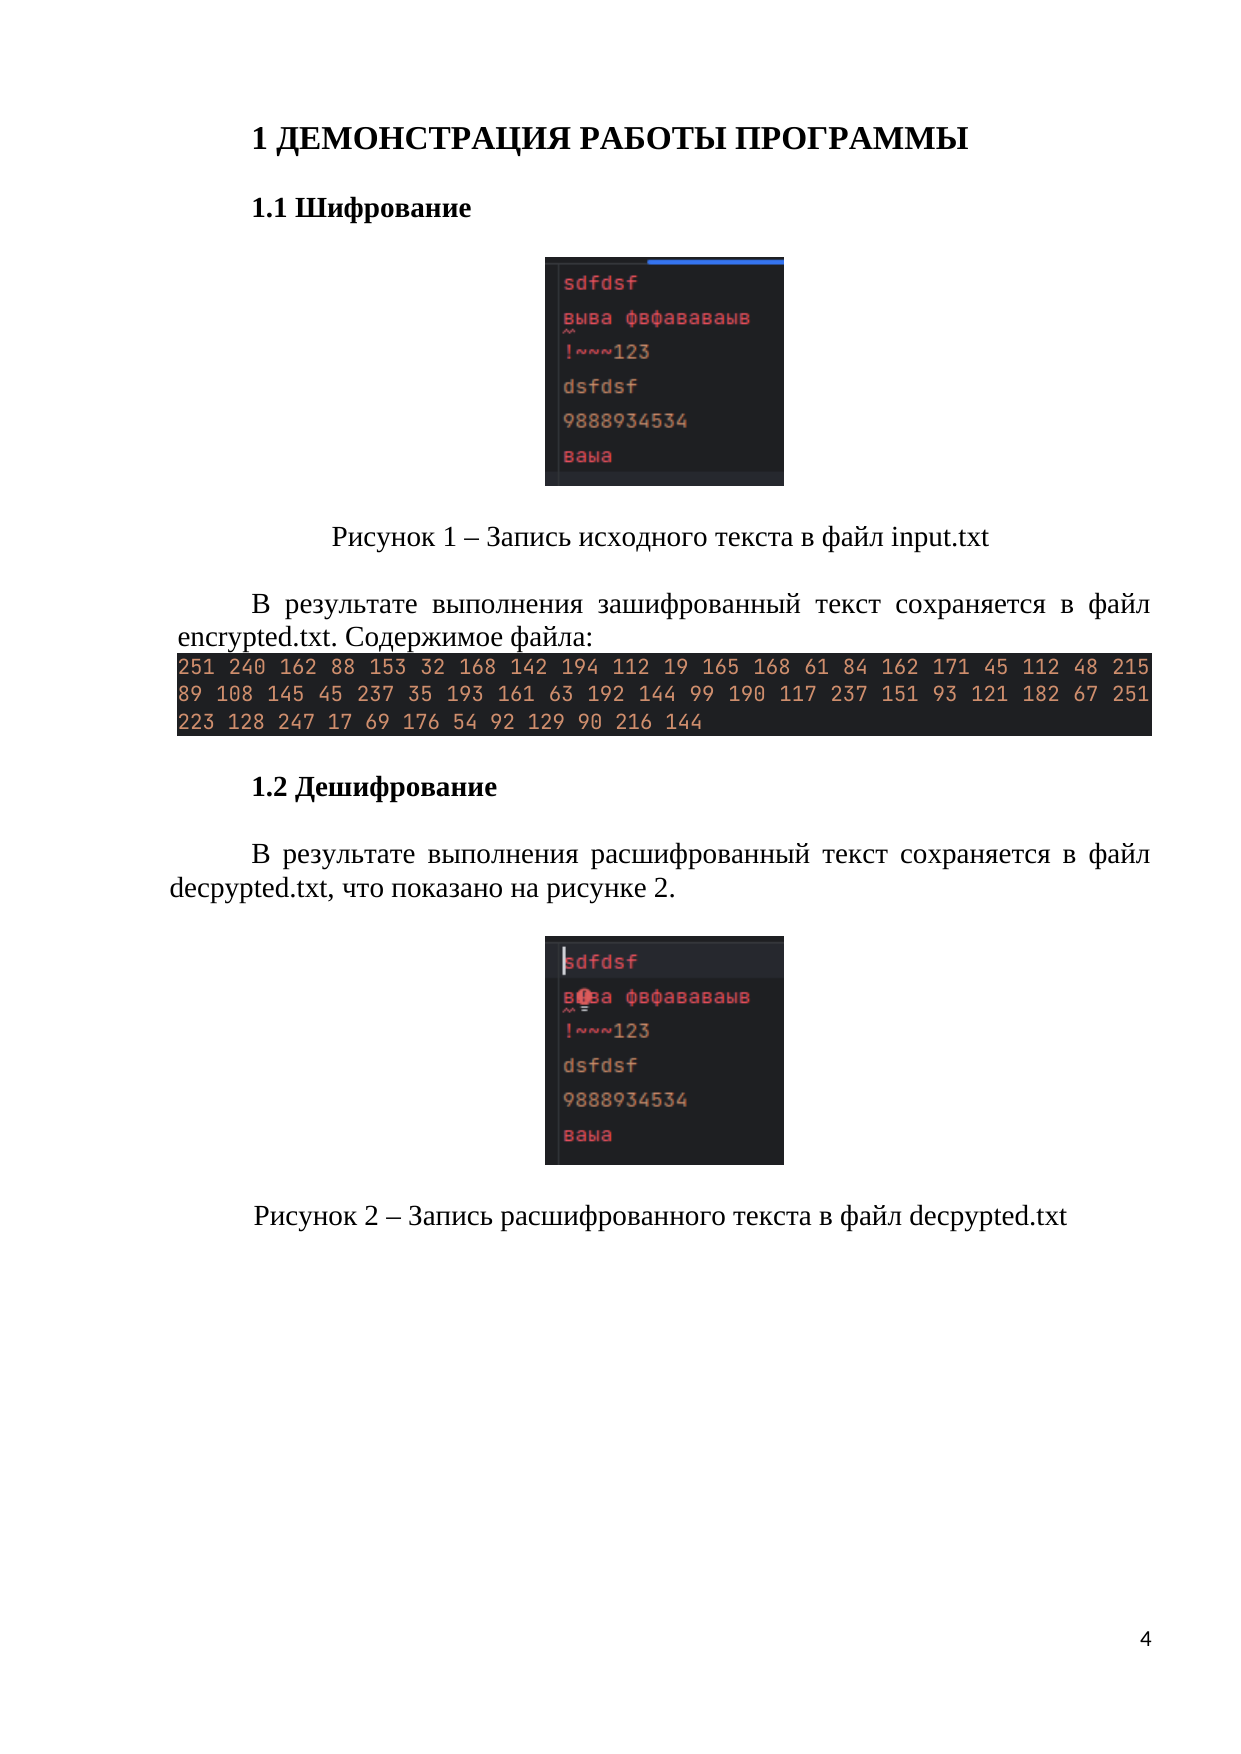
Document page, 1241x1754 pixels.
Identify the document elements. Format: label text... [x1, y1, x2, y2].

subtitle 1.2 Дешифрование [169, 769, 1152, 803]
text В результате выполнения расшифрованный текст сохраняется в файл decpypted.txt, что показано на рисунке 2. [169, 836, 1152, 903]
text В результате выполнения зашифрованный текст сохраняется в файл encrypted.txt. Содержимое файла: [177, 586, 1152, 653]
picture [545, 936, 784, 1165]
subtitle 1.1 Шифрование [169, 190, 1152, 223]
picture [545, 257, 784, 486]
subtitle 1 ДЕМОНСТРАЦИЯ РАБОТЫ ПРОГРАММЫ [177, 118, 1152, 156]
text 251 240 162 88 153 32 168 142 194 112 19 165 168 61 84 162 171 45 112 48 215 89 108 145 45 237 35 193 161 63 192 144 99 190 117 237 151 93 121 182 67 251 223 128 247 17 69 176 54 92 129 90 216 144 [177, 653, 1152, 736]
text Рисунок 2 – Запись расшифрованного текста в файл decpypted.txt [169, 1198, 1152, 1232]
text Рисунок 1 – Запись исходного текста в файл input.txt [169, 519, 1152, 552]
